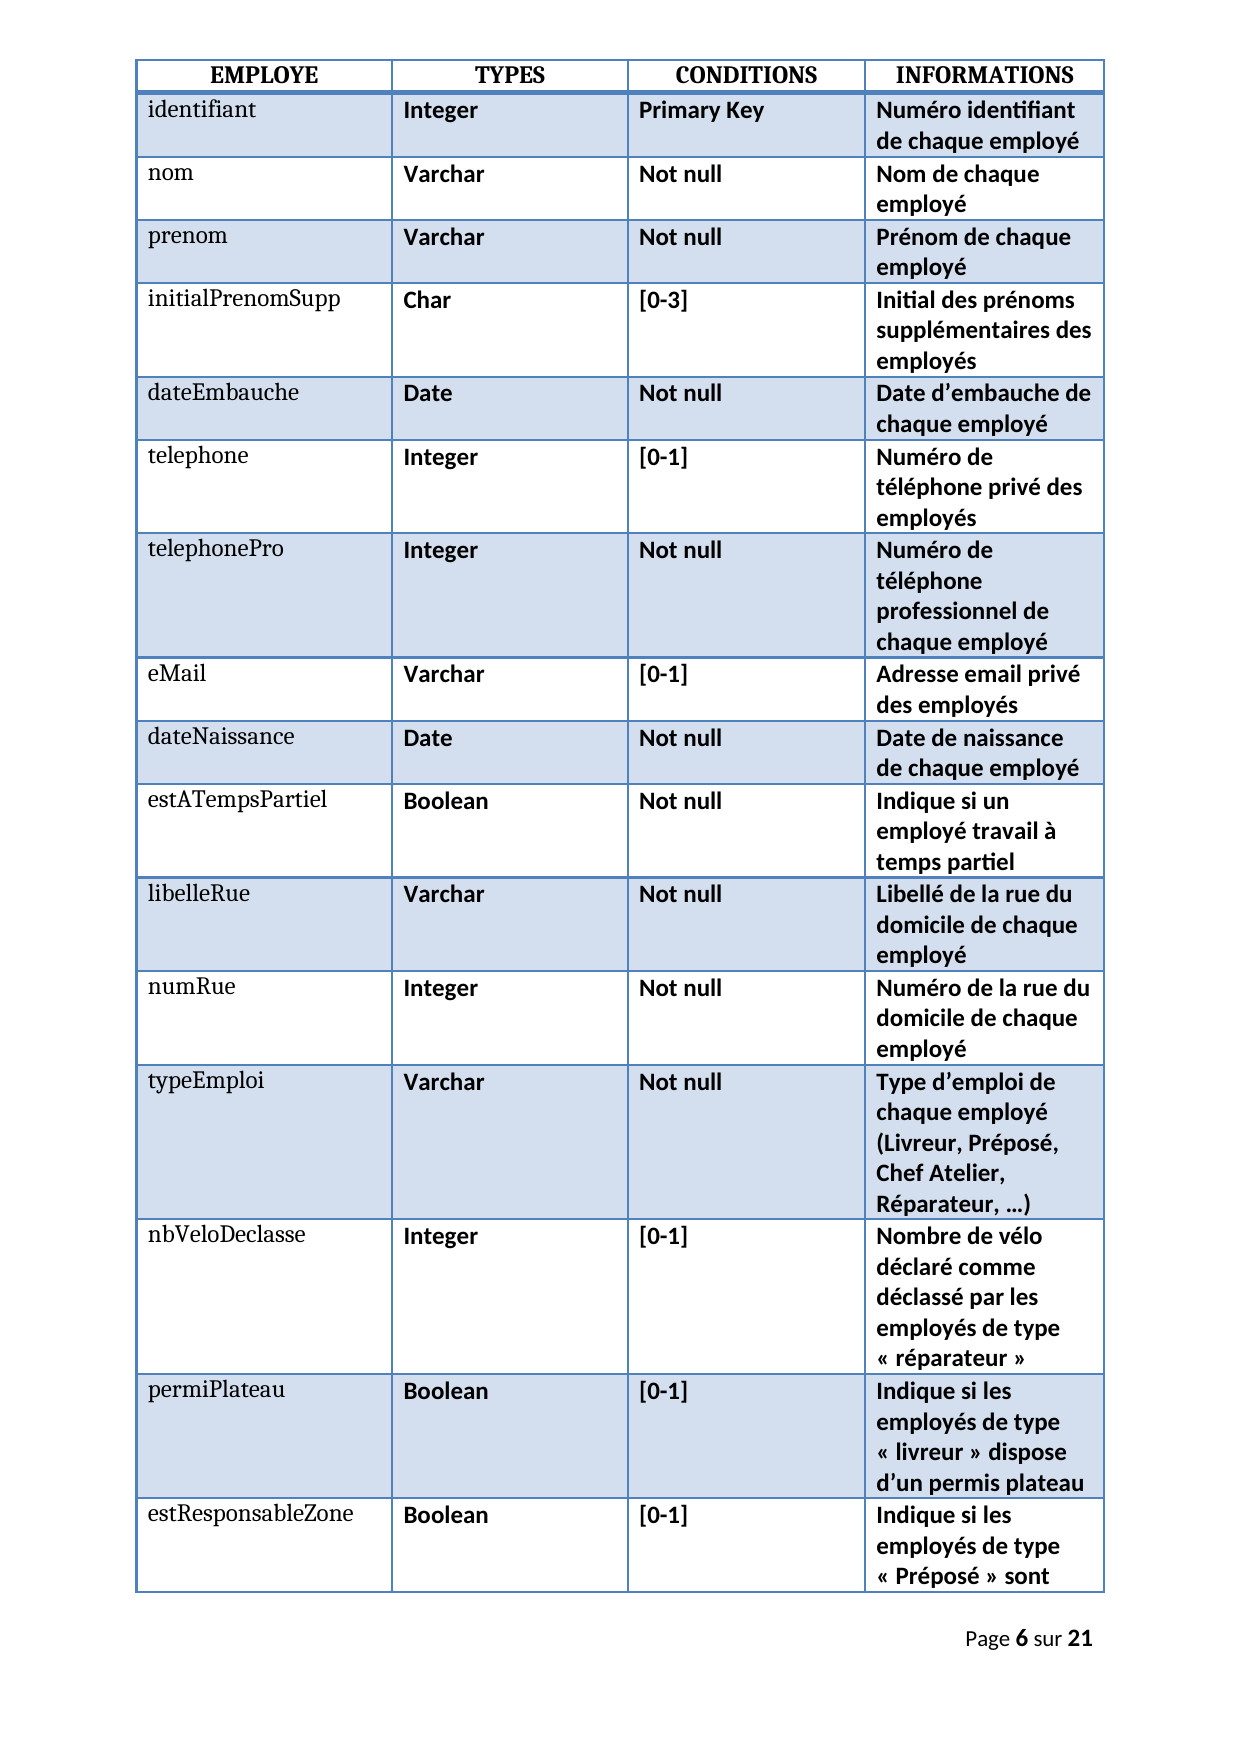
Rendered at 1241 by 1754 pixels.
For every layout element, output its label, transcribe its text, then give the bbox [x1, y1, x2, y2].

table_cell Varchar [393, 1066, 627, 1218]
table_cell Indique si un employé travail à temps partiel [866, 785, 1103, 876]
table_cell [0-1] [629, 659, 864, 719]
table_cell Boolean [393, 785, 627, 876]
table_cell Date [393, 378, 627, 439]
table_cell Type d’emploi de chaque employé (Livreur, Préposé, Chef Atelier, Réparateur, …) [866, 1066, 1103, 1218]
table_cell [0-1] [629, 1375, 864, 1497]
table_cell Initial des prénoms supplémentaires des employés [866, 284, 1103, 376]
table_cell permiPlateau [138, 1375, 391, 1497]
table_cell identifiant [138, 95, 391, 156]
table_cell [0-1] [629, 441, 864, 532]
table_cell Not null [629, 972, 864, 1064]
table_cell Not null [629, 378, 864, 439]
table_cell nom [138, 158, 391, 219]
table_cell Nom de chaque employé [866, 158, 1103, 219]
table_header INFORMATIONS [866, 61, 1103, 90]
table_cell Adresse email privé des employés [866, 659, 1103, 719]
table_cell Not null [629, 879, 864, 970]
table_cell eMail [138, 659, 391, 719]
table_cell Not null [629, 722, 864, 783]
table_cell initialPrenomSupp [138, 284, 391, 376]
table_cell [866, 1499, 1103, 1591]
table_cell Varchar [393, 158, 627, 219]
table_header TYPES [393, 61, 627, 90]
table_header EMPLOYE [138, 61, 391, 90]
table_cell Numéro de téléphone professionnel de chaque employé [866, 534, 1103, 656]
table_cell estATempsPartiel [138, 785, 391, 876]
table_cell Varchar [393, 659, 627, 719]
table_cell estResponsableZone [138, 1499, 391, 1591]
table_cell Indique si les employés de type « livreur » dispose d’un permis plateau [866, 1375, 1103, 1497]
table_cell nbVeloDeclasse [138, 1220, 391, 1373]
table_cell Integer [393, 1220, 627, 1373]
table_cell Integer [393, 534, 627, 656]
table_cell Not null [629, 534, 864, 656]
table_cell typeEmploi [138, 1066, 391, 1218]
table_cell Varchar [393, 221, 627, 282]
table_cell Not null [629, 221, 864, 282]
table_cell Boolean [393, 1499, 627, 1591]
table_cell dateEmbauche [138, 378, 391, 439]
table_cell Integer [393, 95, 627, 156]
table_cell Not null [629, 785, 864, 876]
table_cell Not null [629, 158, 864, 219]
table_cell Primary Key [629, 95, 864, 156]
table_cell Date de naissance de chaque employé [866, 722, 1103, 783]
table_cell [0-3] [629, 284, 864, 376]
table_cell Libellé de la rue du domicile de chaque employé [866, 879, 1103, 970]
table_header CONDITIONS [629, 61, 864, 90]
table_cell libelleRue [138, 879, 391, 970]
table_cell Numéro de téléphone privé des employés [866, 441, 1103, 532]
table_cell numRue [138, 972, 391, 1064]
table_cell Date d’embauche de chaque employé [866, 378, 1103, 439]
table_cell dateNaissance [138, 722, 391, 783]
table_cell [0-1] [629, 1499, 864, 1591]
table_cell prenom [138, 221, 391, 282]
table_cell [0-1] [629, 1220, 864, 1373]
table_cell telephonePro [138, 534, 391, 656]
table_cell Numéro de la rue du domicile de chaque employé [866, 972, 1103, 1064]
table_cell Not null [629, 1066, 864, 1218]
table_cell Integer [393, 972, 627, 1064]
table_cell Integer [393, 441, 627, 532]
table_cell Nombre de vélo déclaré comme déclassé par les employés de type « réparateur » [866, 1220, 1103, 1373]
table_cell telephone [138, 441, 391, 532]
table_cell Varchar [393, 879, 627, 970]
table_cell Prénom de chaque employé [866, 221, 1103, 282]
table_cell Date [393, 722, 627, 783]
table_cell Boolean [393, 1375, 627, 1497]
table_cell Numéro identifiant de chaque employé [866, 95, 1103, 156]
table_cell Char [393, 284, 627, 376]
